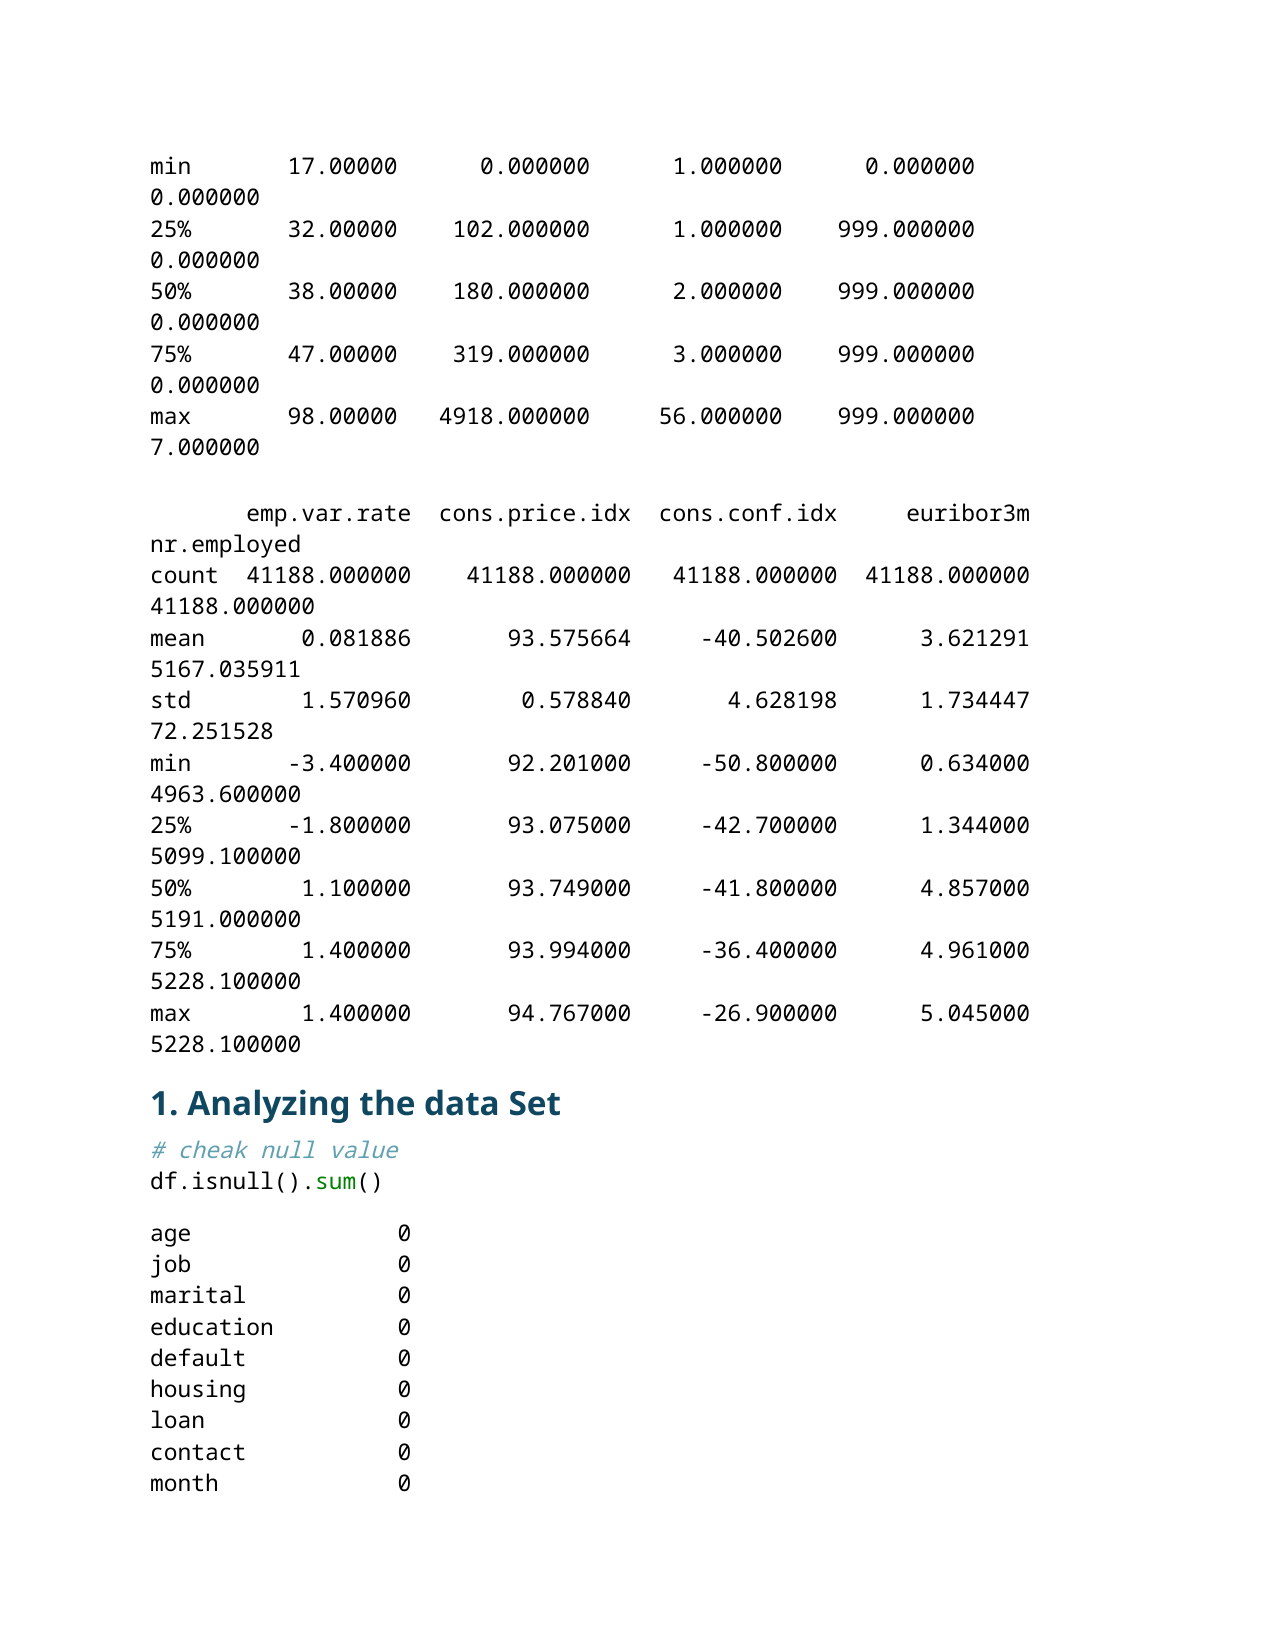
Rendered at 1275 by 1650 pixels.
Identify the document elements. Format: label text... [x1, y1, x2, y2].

text # cheak null value df.isnull().sum() [150, 1134, 1125, 1196]
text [150, 150, 1125, 1059]
subtitle 1. Analyzing the data Set [150, 1080, 1125, 1125]
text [150, 1217, 1125, 1498]
